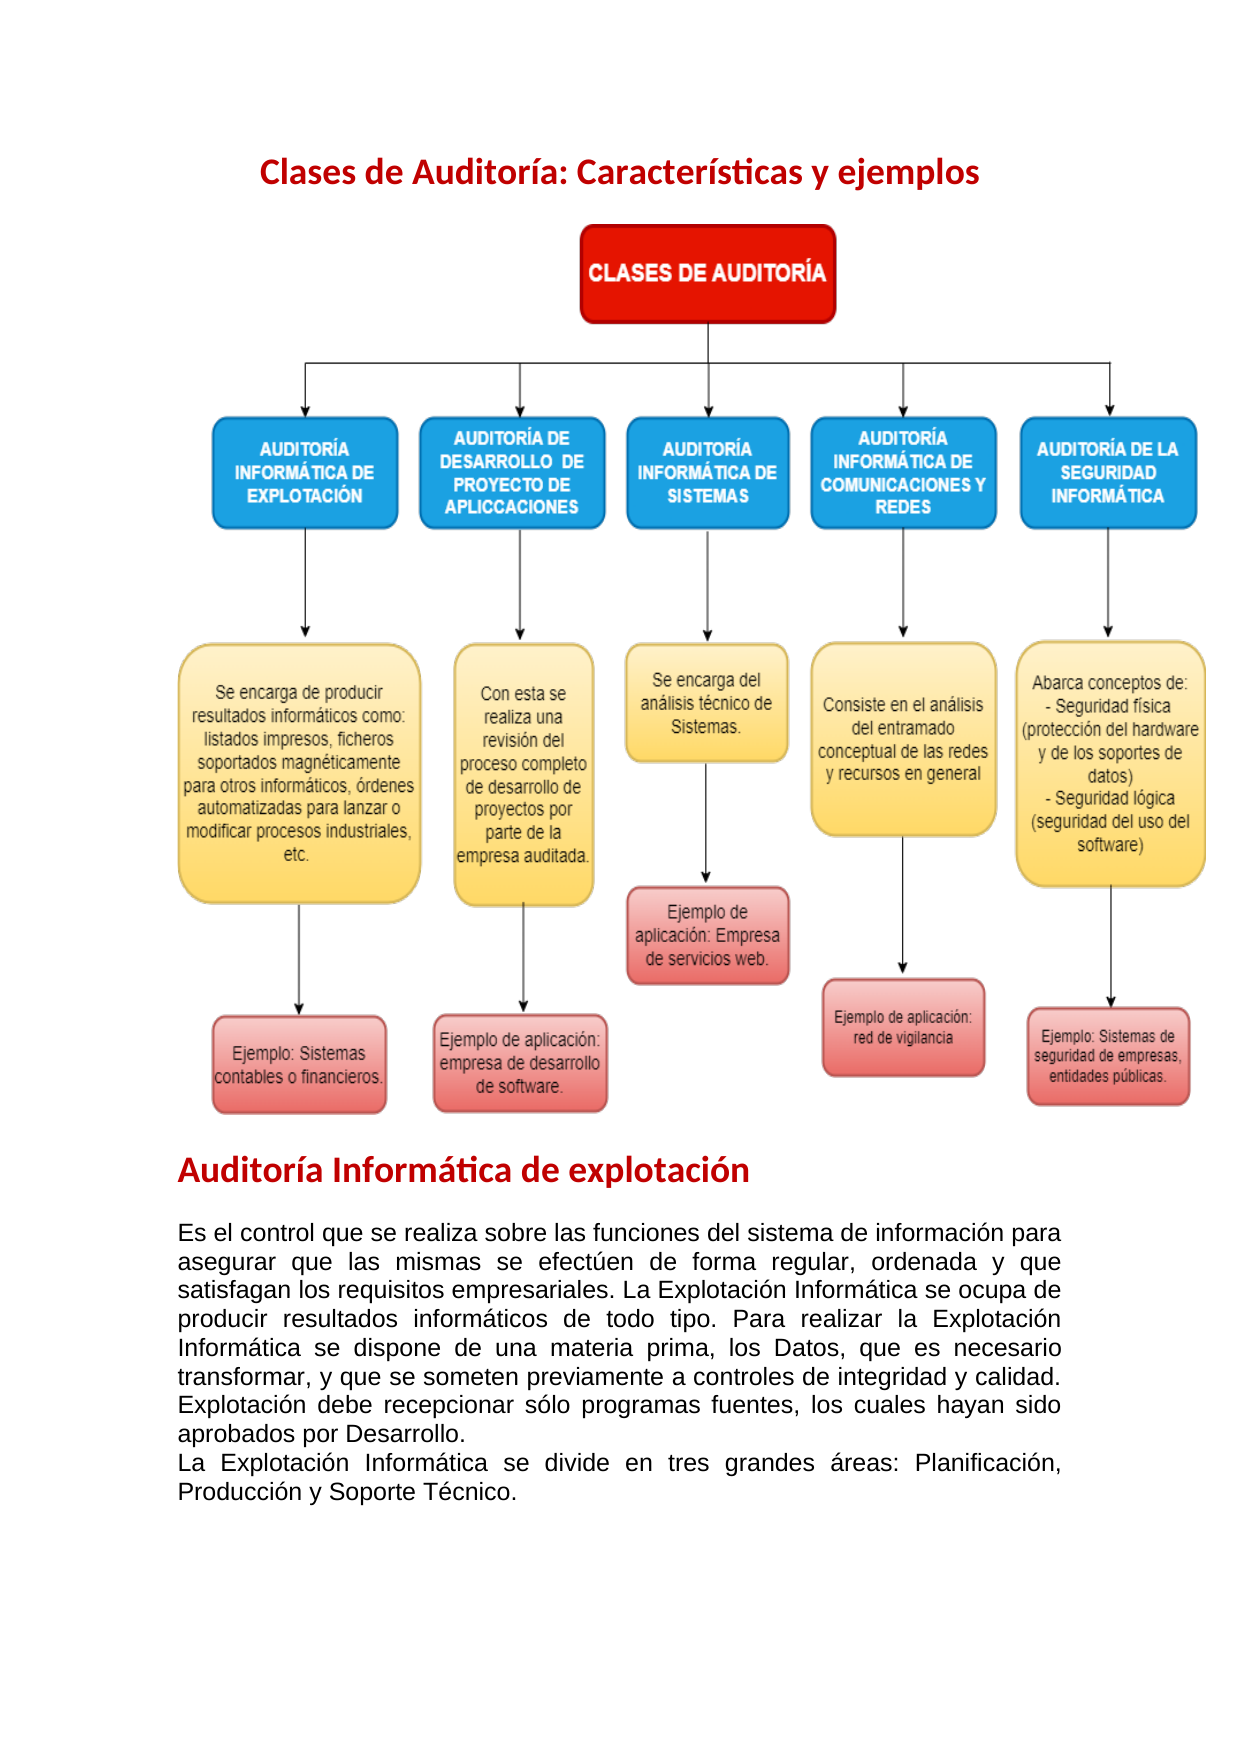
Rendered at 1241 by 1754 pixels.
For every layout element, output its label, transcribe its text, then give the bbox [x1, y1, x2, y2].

text Es el control que se realiza sobre las funciones del sistema de información para asegurar que las mismas se efectúen de forma regular, ordenada y que satisfagan los requisitos empresariales. La Explotación Informática se ocupa de producir resultados informáticos de todo tipo. Para realizar la Explotación Informática se dispone de una materia prima, los Datos, que es necesario transformar, y que se someten previamente a controles de integridad y calidad. Explotación debe recepcionar sólo programas fuentes, los cuales hayan sido aprobados por Desarrollo. [177, 1218, 1063, 1448]
picture [177, 224, 1206, 1115]
text Auditoría Informática de explotación [177, 1146, 1063, 1192]
text La Explotación Informática se divide en tres grandes áreas: Planificación, Producción y Soporte Técnico. [177, 1448, 1063, 1505]
text Clases de Auditoría: Características y ejemplos [177, 148, 1063, 193]
